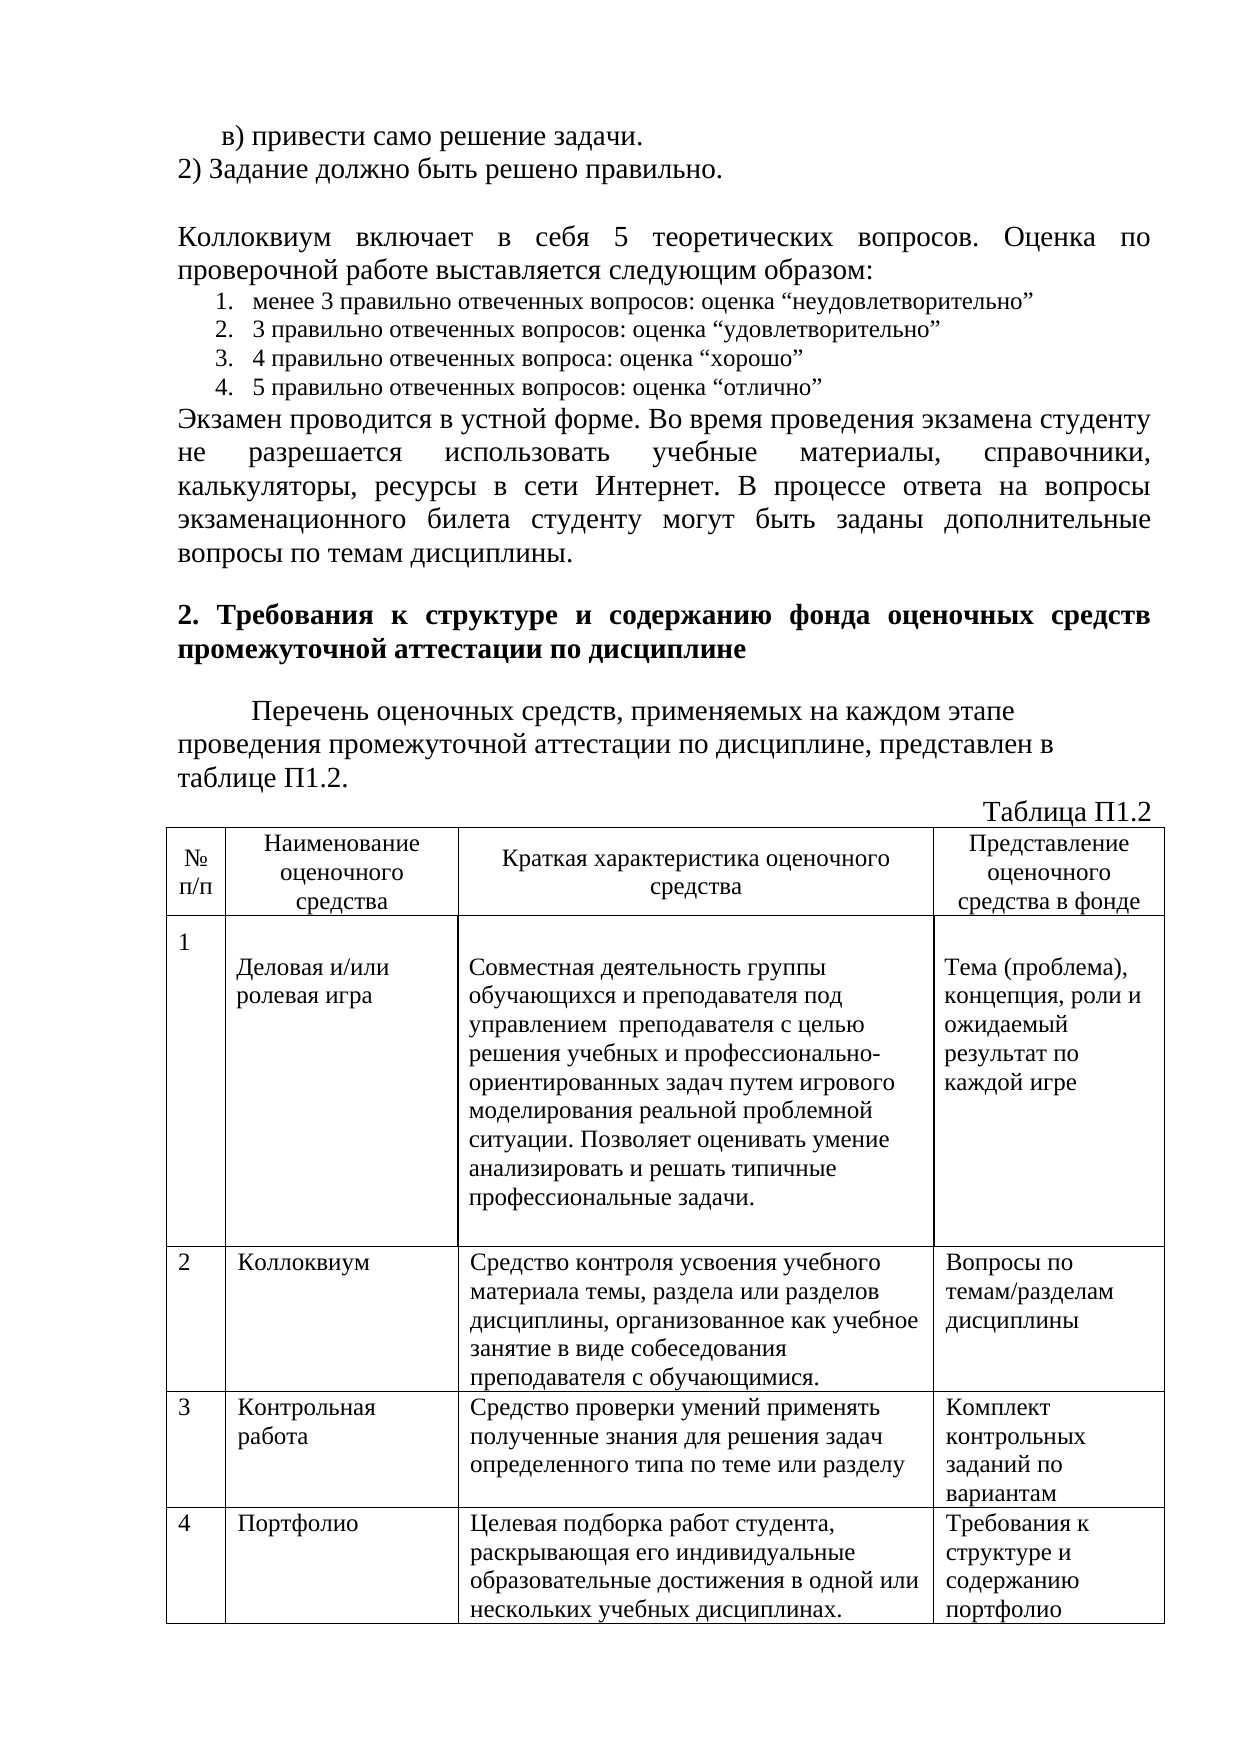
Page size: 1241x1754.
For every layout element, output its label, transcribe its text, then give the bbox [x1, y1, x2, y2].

table_cell Средство проверки умений применять полученные знания для решения задач определенного типа по теме или разделу [459, 1392, 933, 1507]
table_header Представление оценочного средства в фонде [934, 828, 1164, 914]
text Экзамен проводится в устной форме. Во время проведения экзамена студенту не разрешается использовать учебные материалы, справочники, калькуляторы, ресурсы в сети Интернет. В процессе ответа на вопросы экзаменационного билета студенту могут быть заданы дополнительные вопросы по темам дисциплины. [177, 401, 1152, 568]
table_cell Вопросы по темам/разделам дисциплины [934, 1247, 1164, 1391]
list 3 правильно отвеченных вопросов: оценка “удовлетворительно” [215, 314, 1152, 343]
table_cell Коллоквиум [226, 1247, 458, 1391]
table_header Краткая характеристика оценочного средства [459, 828, 933, 914]
table_cell Средство контроля усвоения учебного материала темы, раздела или разделов дисциплины, организованное как учебное занятие в виде собеседования преподавателя с обучающимися. [459, 1247, 933, 1391]
table_cell Портфолио [226, 1508, 458, 1623]
table_cell Совместная деятельность группы обучающихся и преподавателя под управлением преподавателя с целью решения учебных и профессионально-ориентированных задач путем игрового моделирования реальной проблемной ситуации. Позволяет оценивать умение анализировать и решать типичные профессиональные задачи. [459, 916, 933, 1246]
table_cell 1 [167, 916, 225, 1246]
table_header № п/п [167, 828, 225, 914]
table_cell Деловая и/или ролевая игра [226, 916, 457, 1246]
text Перечень оценочных средств, применяемых на каждом этапе проведения промежуточной аттестации по дисциплине, представлен в таблице П1.2. [177, 693, 1152, 794]
table_cell Комплект контрольных заданий по вариантам [934, 1392, 1164, 1507]
table_cell Контрольная работа [226, 1392, 458, 1507]
text 2) Задание должно быть решено правильно. [177, 152, 1152, 185]
text в) привести само решение задачи. [177, 118, 1152, 152]
table_cell 3 [167, 1392, 225, 1507]
table_cell 2 [167, 1247, 225, 1391]
text Коллоквиум включает в себя 5 теоретических вопросов. Оценка по проверочной работе выставляется следующим образом: [177, 219, 1152, 286]
text Таблица П1.2 [177, 794, 1152, 827]
table_cell Требования к структуре и содержанию портфолио [934, 1508, 1164, 1623]
list 4 правильно отвеченных вопроса: оценка “хорошо” [215, 343, 1152, 372]
text 2. Требования к структуре и содержанию фонда оценочных средств промежуточной аттестации по дисциплине [177, 597, 1152, 664]
list менее 3 правильно отвеченных вопросов: оценка “неудовлетворительно” [215, 286, 1152, 314]
table_cell 4 [167, 1508, 225, 1623]
table_cell Целевая подборка работ студента, раскрывающая его индивидуальные образовательные достижения в одной или нескольких учебных дисциплинах. [459, 1508, 933, 1623]
table_cell Тема (проблема), концепция, роли и ожидаемый результат по каждой игре [935, 916, 1164, 1246]
list 5 правильно отвеченных вопросов: оценка “отлично” [215, 372, 1152, 401]
table_header Наименование оценочного средства [226, 828, 458, 914]
